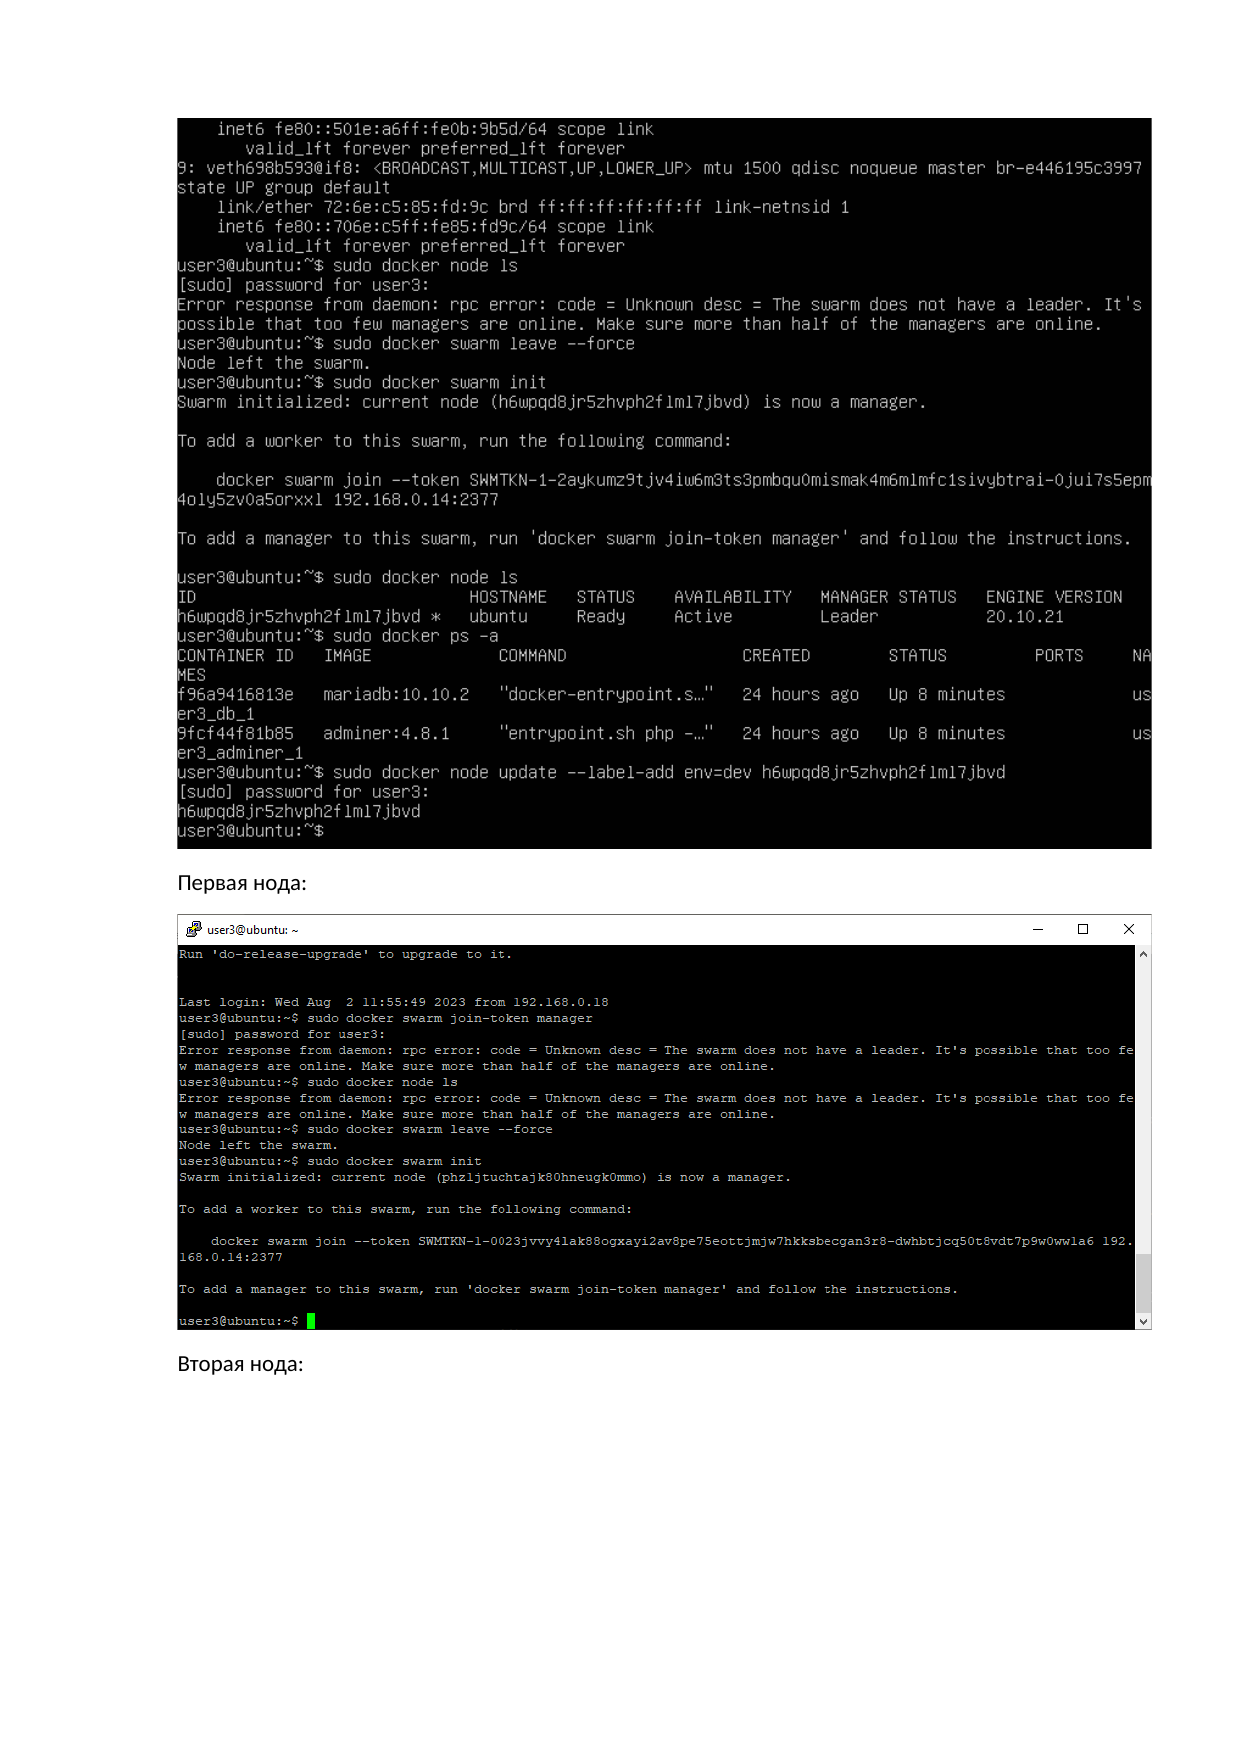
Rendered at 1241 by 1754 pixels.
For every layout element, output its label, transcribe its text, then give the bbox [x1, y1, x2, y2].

text Вторая нода: [177, 1349, 1152, 1377]
picture [177, 118, 1152, 849]
picture [177, 914, 1152, 1330]
text Первая нода: [177, 868, 1152, 896]
